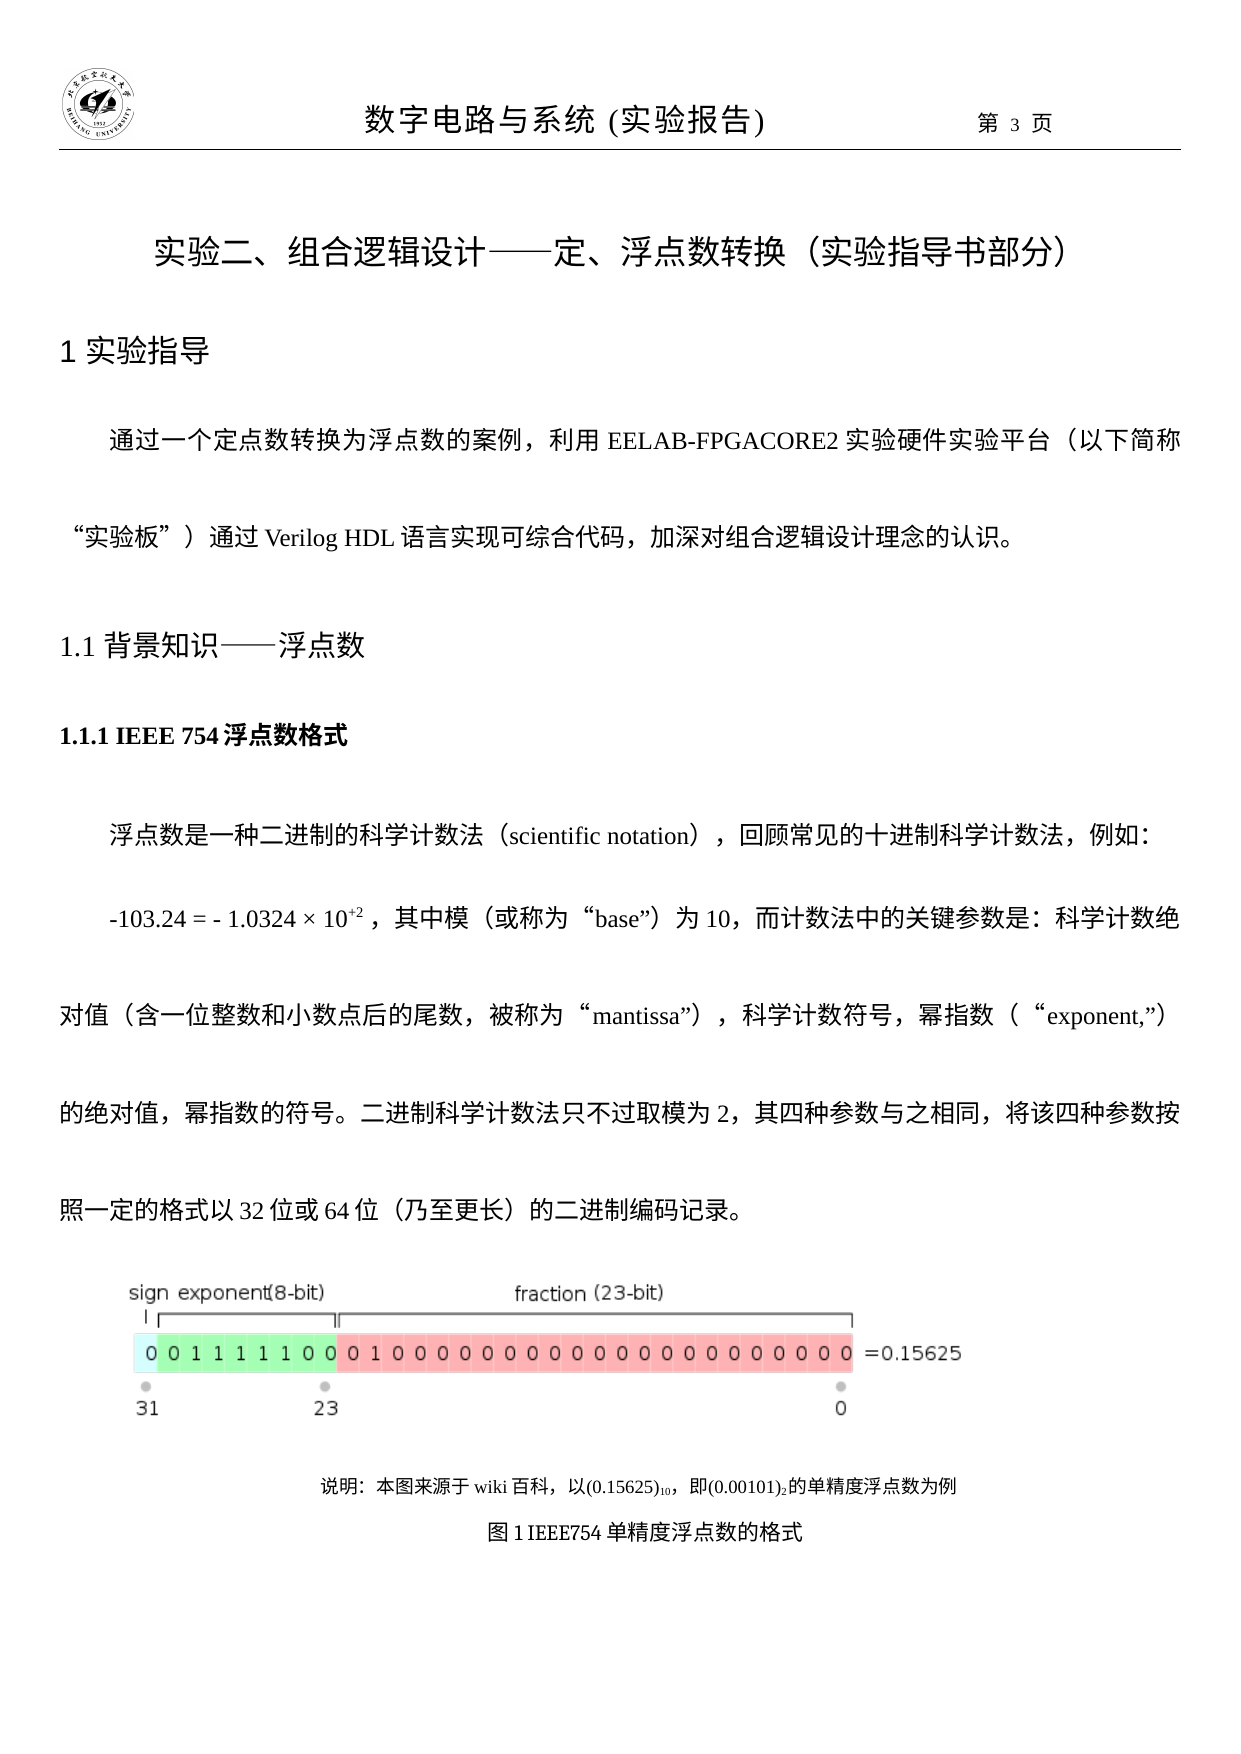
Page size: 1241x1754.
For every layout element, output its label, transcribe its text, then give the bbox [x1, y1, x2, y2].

text 浮点数是一种二进制的科学计数法（scientific notation），回顾常见的十进制科学计数法，例如： [59, 801, 1181, 866]
text 图 1 IEEE754单精度浮点数的格式 [59, 1515, 1181, 1547]
text -103.24 = - 1.0324 × 10+2 ，其中模（或称为“base”）为10，而计数法中的关键参数是：科学计数绝对值（含一位整数和小数点后的尾数，被称为“mantissa”），科学计数符号，幂指数（“exponent,”）的绝对值，幂指数的符号。二进制科学计数法只不过取模为2，其四种参数与之相同，将该四种参数按照一定的格式以32位或64位（乃至更长）的二进制编码记录。 [59, 884, 1181, 1241]
subtitle IEEE 754浮点数格式 [59, 701, 1181, 766]
text 说明：本图来源于wiki百科，以(0.15625)10，即(0.00101)2的单精度浮点数为例 [59, 1469, 1181, 1501]
subtitle 实验二、组合逻辑设计——定、浮点数转换（实验指导书部分） [59, 217, 1181, 282]
subtitle 1.1 背景知识——浮点数 [59, 611, 1181, 676]
subtitle 1 实验指导 [59, 316, 1181, 381]
picture [62, 68, 134, 140]
text 通过一个定点数转换为浮点数的案例，利用EELAB-FPGACORE2实验硬件实验平台（以下简称“实验板”）通过Verilog HDL语言实现可综合代码，加深对组合逻辑设计理念的认识。 [59, 406, 1181, 568]
picture [109, 1259, 975, 1435]
